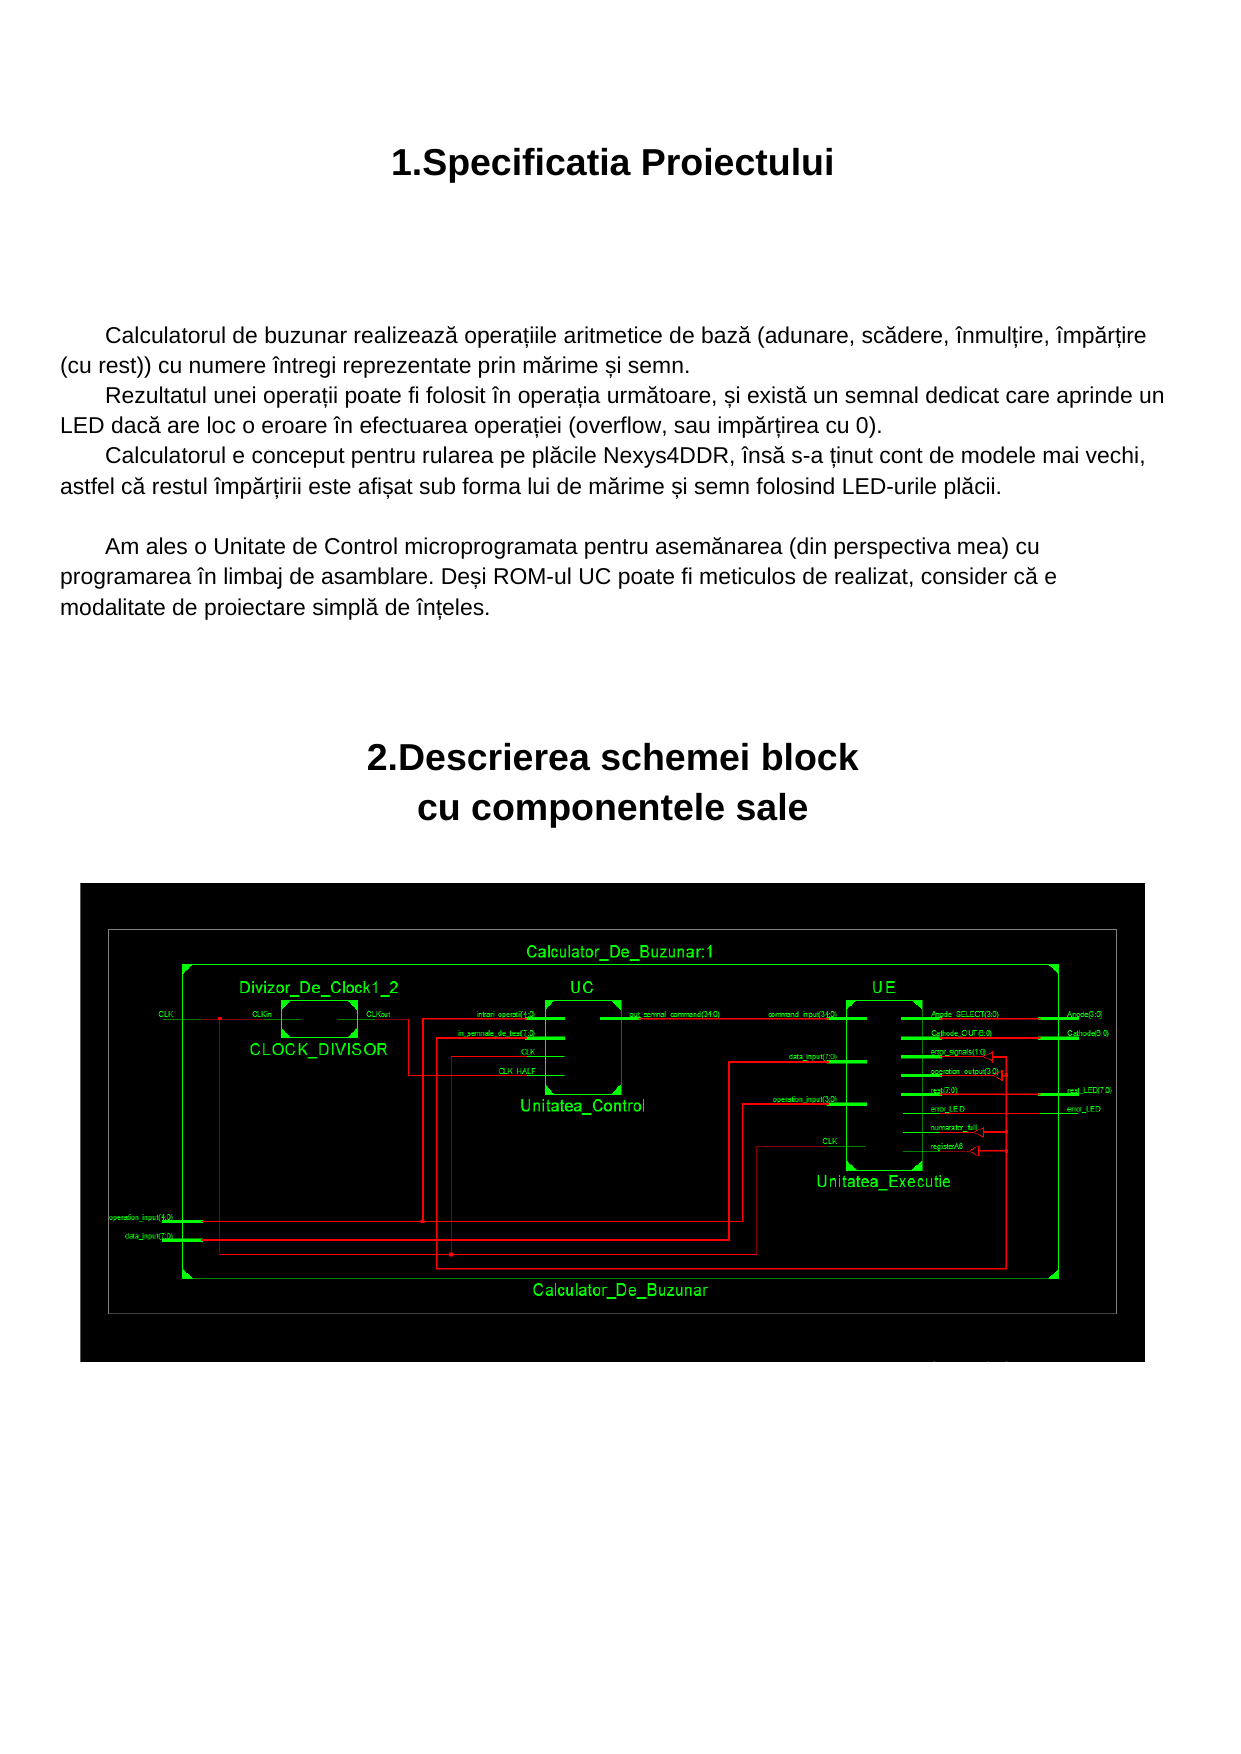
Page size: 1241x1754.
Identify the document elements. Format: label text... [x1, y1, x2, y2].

text Calculatorul de buzunar realizează operațiile aritmetice de bază (adunare, scădere, înmulțire, împărțire (cu rest)) cu numere întregi reprezentate prin mărime și semn. [60, 322, 1165, 378]
text 2.Descrierea schemei block [60, 735, 1165, 778]
picture [80, 883, 1145, 1362]
text cu componentele sale [60, 785, 1165, 828]
text Calculatorul e conceput pentru rularea pe plăcile Nexys4DDR, însă s-a ținut cont de modele mai vechi, astfel că restul împărțirii este afișat sub forma lui de mărime și semn folosind LED-urile plăcii. [60, 442, 1165, 499]
text 1.Specificatia Proiectului [60, 140, 1165, 183]
text Rezultatul unei operații poate fi folosit în operația următoare, și există un semnal dedicat care aprinde un LED dacă are loc o eroare în efectuarea operației (overflow, sau impărțirea cu 0). [60, 382, 1165, 438]
text Am ales o Unitate de Control microprogramata pentru asemănarea (din perspectiva mea) cu programarea în limbaj de asamblare. Deși ROM-ul UC poate fi meticulos de realizat, consider că e modalitate de proiectare simplă de înțeles. [60, 533, 1165, 620]
